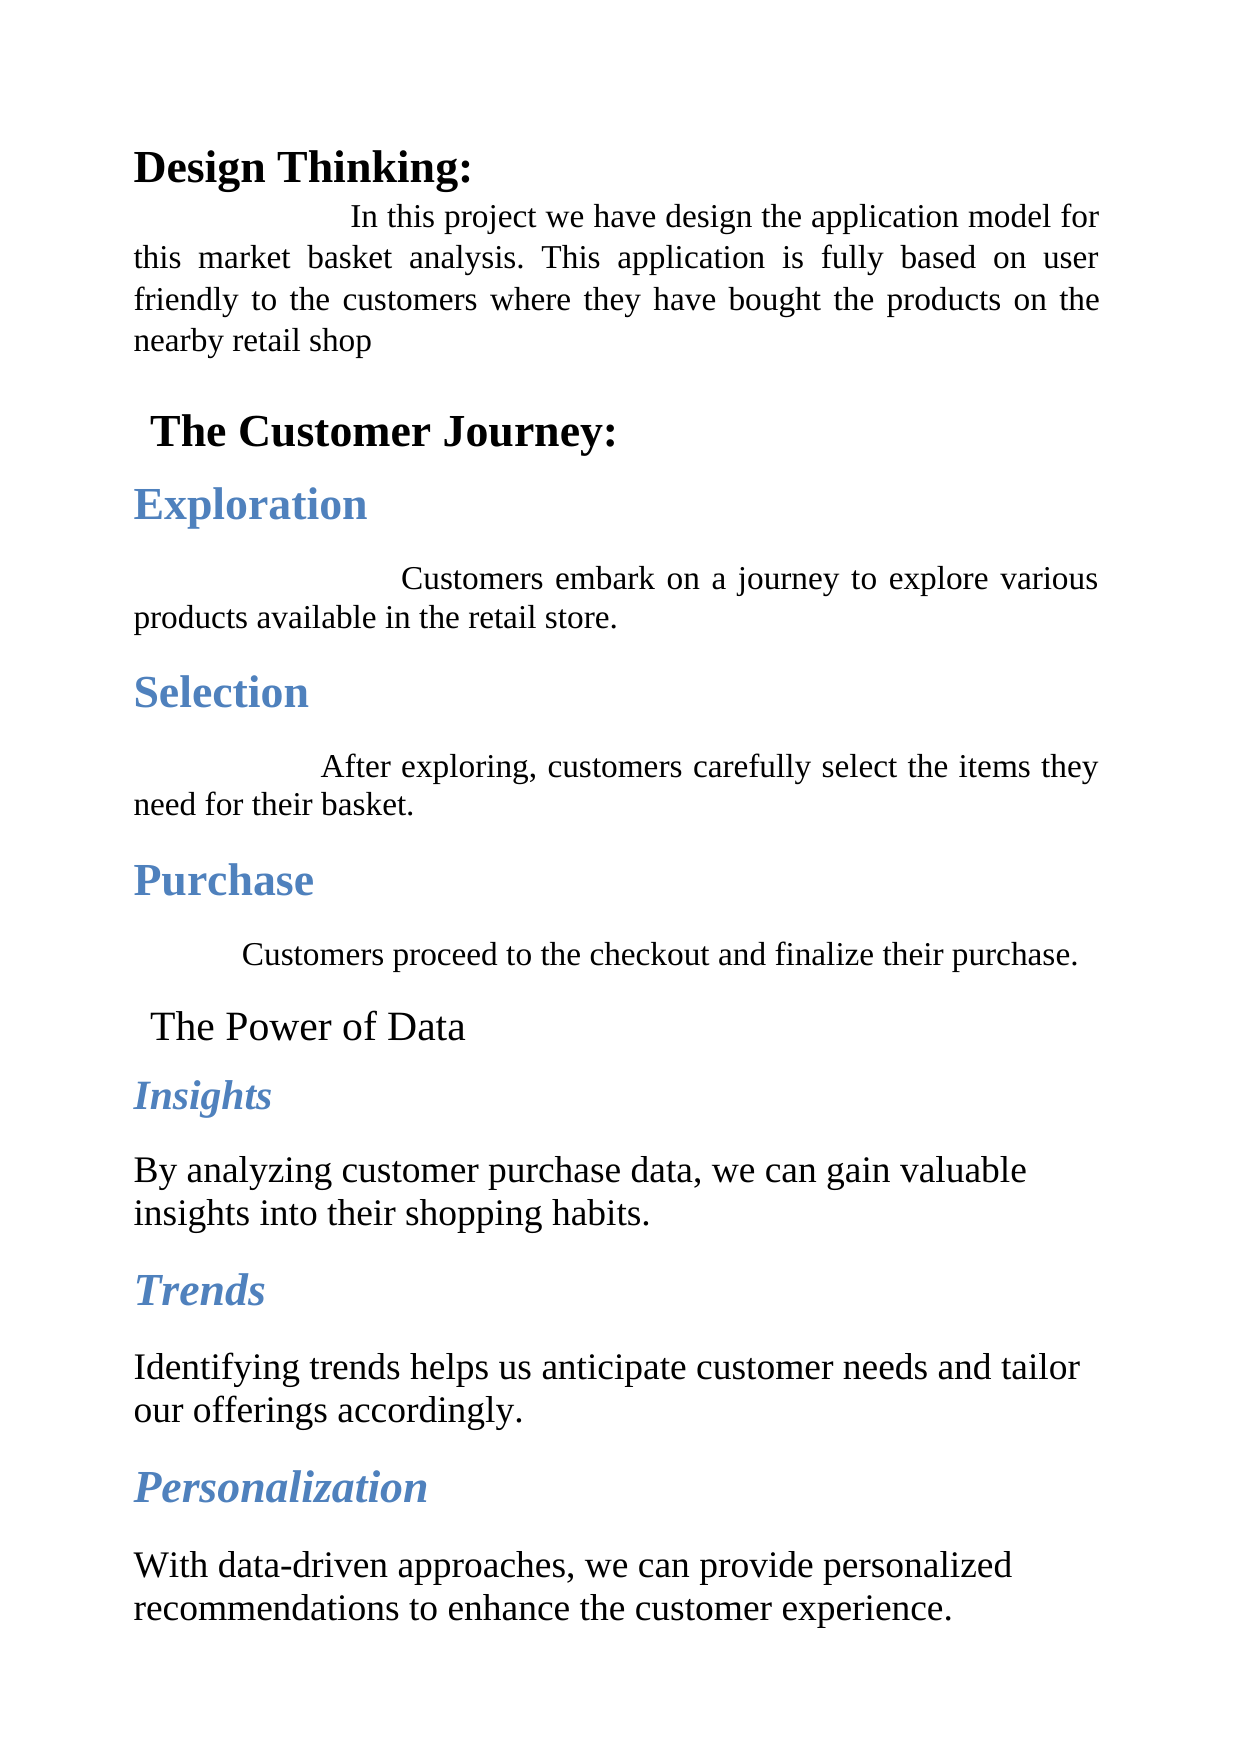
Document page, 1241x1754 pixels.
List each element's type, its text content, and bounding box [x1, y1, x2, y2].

subtitle Insights [133, 1070, 1101, 1118]
subtitle Personalization [133, 1460, 1101, 1513]
text In this project we have design the application model for this market basket analysis. This application is fully based on user friendly to the customers where they have bought the products on the nearby retail shop [133, 196, 1101, 359]
text Customers proceed to the checkout and finalize their purchase. [133, 934, 1101, 972]
subtitle Selection [133, 664, 1101, 717]
subtitle The Power of Data [150, 1002, 1101, 1049]
subtitle Exploration [133, 477, 1101, 529]
text Design Thinking: [133, 139, 1101, 192]
text Identifying trends helps us anticipate customer needs and tailor our offerings accordingly. [133, 1345, 1101, 1431]
text Customers embark on a journey to explore various products available in the retail store. [133, 559, 1101, 635]
subtitle Trends [133, 1263, 1101, 1316]
subtitle Purchase [133, 852, 1101, 905]
text After exploring, customers carefully select the items they need for their basket. [133, 746, 1101, 823]
text With data-driven approaches, we can provide personalized recommendations to enhance the customer experience. [133, 1542, 1101, 1628]
text By analyzing customer purchase data, we can gain valuable insights into their shopping habits. [133, 1147, 1101, 1234]
subtitle The Customer Journey: [150, 403, 1101, 456]
